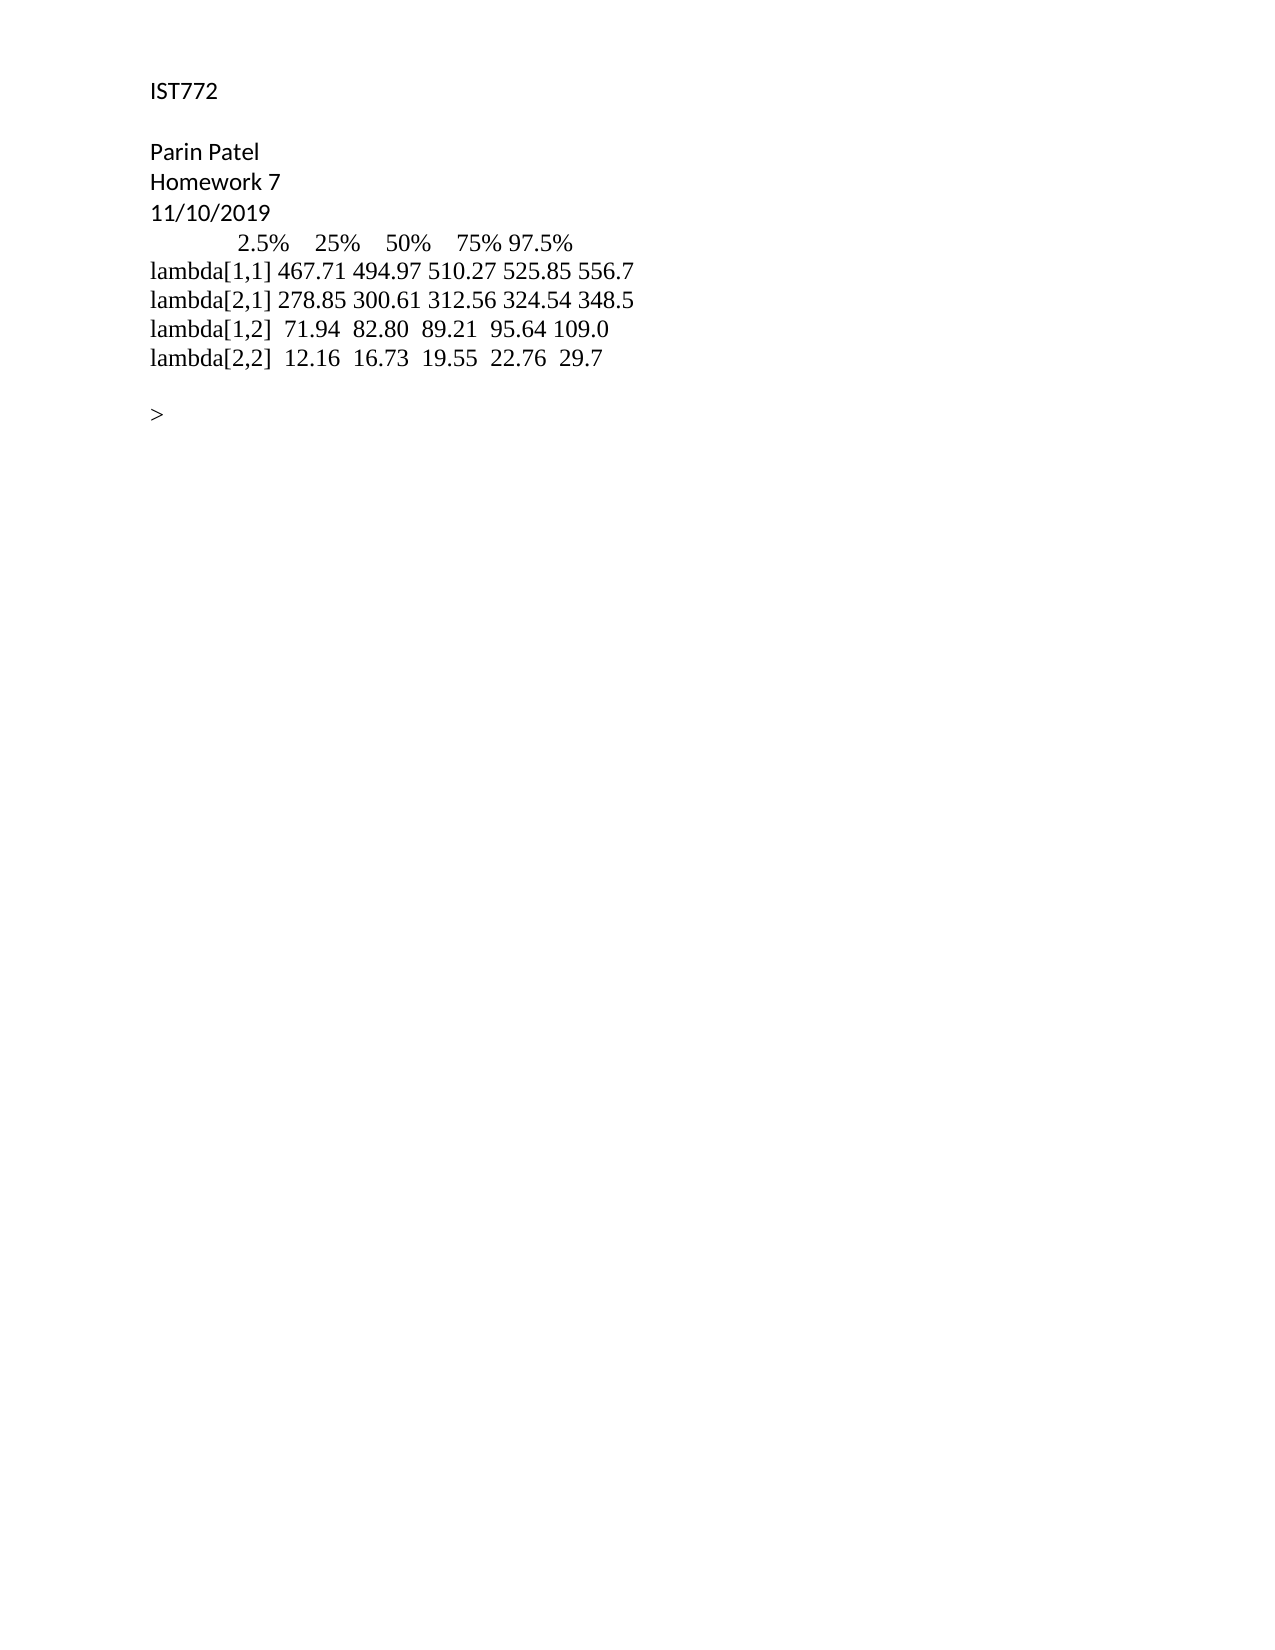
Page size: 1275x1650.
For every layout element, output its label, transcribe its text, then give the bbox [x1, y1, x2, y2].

text > [150, 400, 1125, 429]
text lambda[2,1] 278.85 300.61 312.56 324.54 348.5 [150, 285, 1125, 314]
text lambda[1,1] 467.71 494.97 510.27 525.85 556.7 [150, 256, 1125, 285]
text lambda[2,2] 12.16 16.73 19.55 22.76 29.7 [150, 343, 1125, 371]
text lambda[1,2] 71.94 82.80 89.21 95.64 109.0 [150, 314, 1125, 343]
text 2.5% 25% 50% 75% 97.5% [150, 228, 1125, 256]
